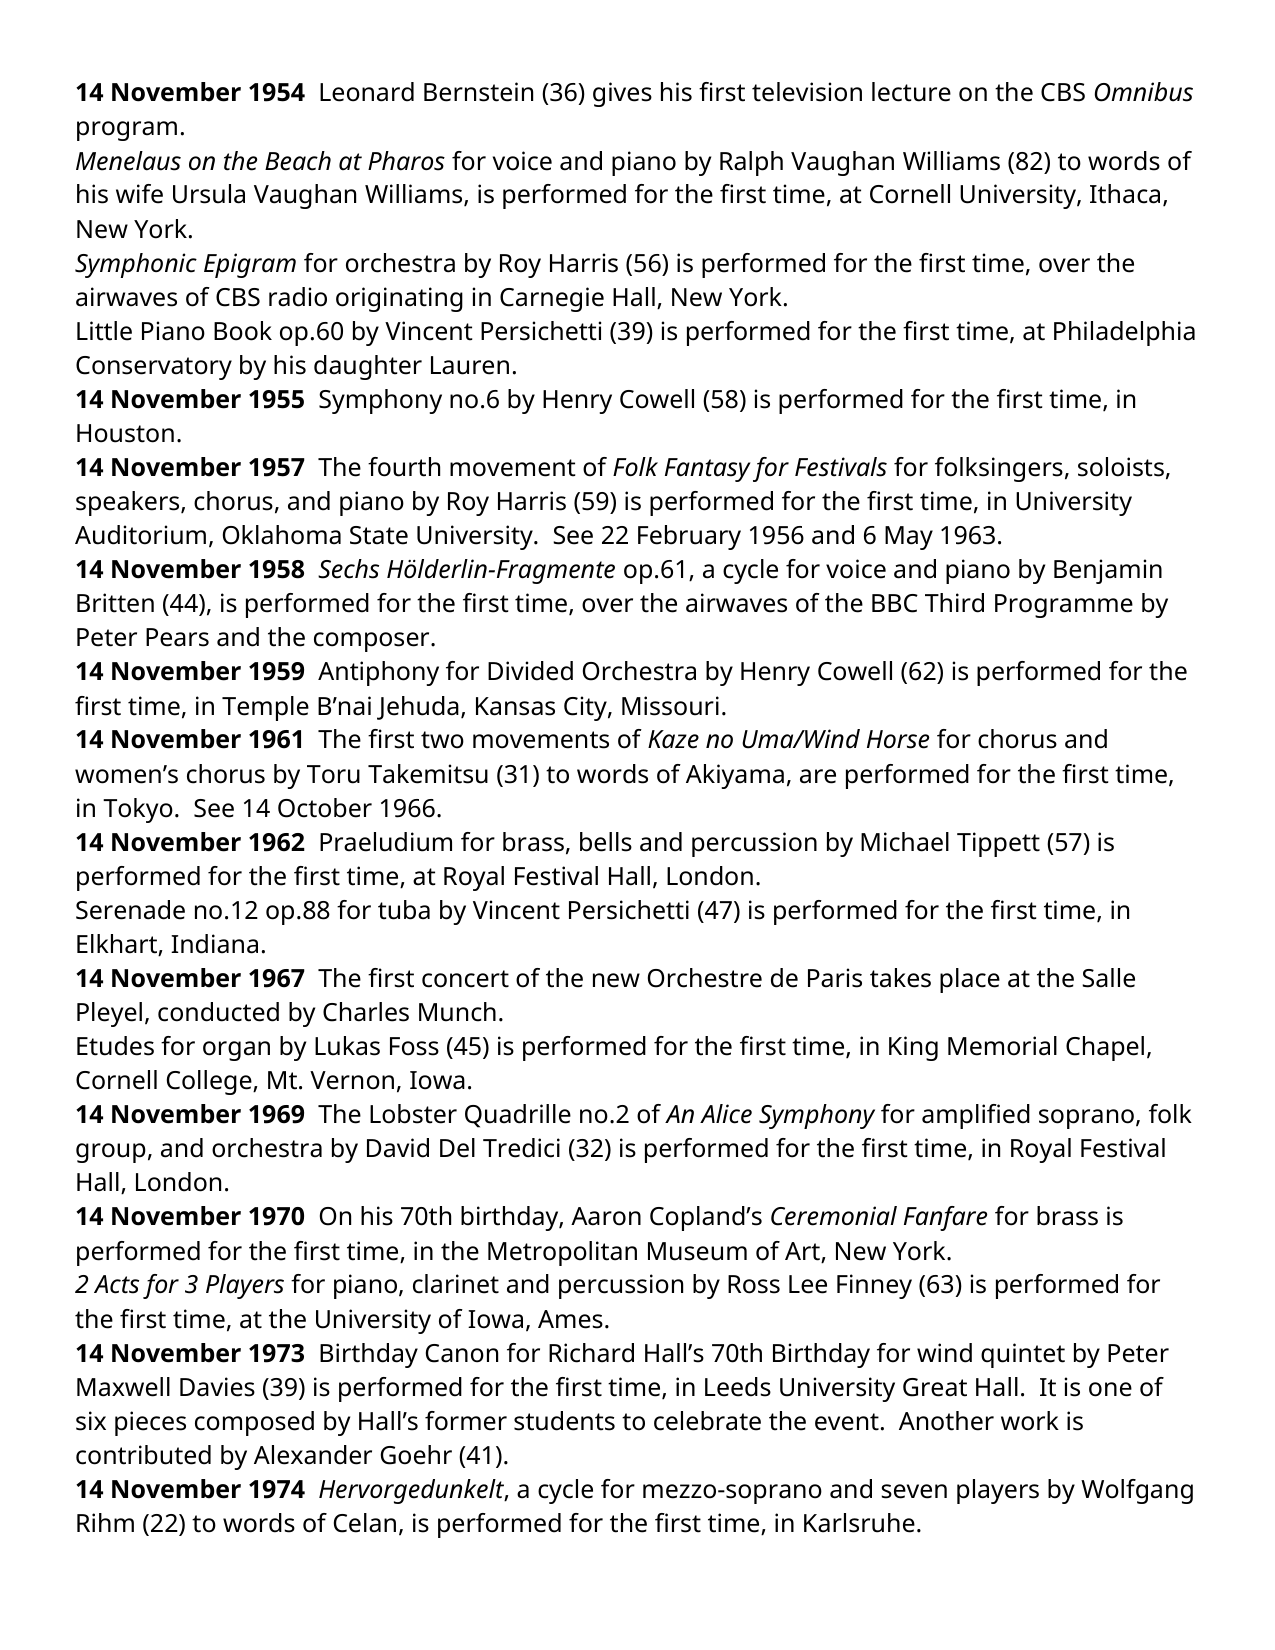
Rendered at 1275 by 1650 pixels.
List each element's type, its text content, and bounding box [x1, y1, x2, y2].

text 14 November 1974 Hervorgedunkelt, a cycle for mezzo-soprano and seven players by Wolfgang Rihm (22) to words of Celan, is performed for the first time, in Karlsruhe. [75, 1472, 1200, 1540]
text Symphonic Epigram for orchestra by Roy Harris (56) is performed for the first time, over the airwaves of CBS radio originating in Carnegie Hall, New York. [75, 245, 1200, 313]
text 14 November 1957 The fourth movement of Folk Fantasy for Festivals for folksingers, soloists, speakers, chorus, and piano by Roy Harris (59) is performed for the first time, in University Auditorium, Oklahoma State University. See 22 February 1956 and 6 May 1963. [75, 450, 1200, 552]
text 14 November 1962 Praeludium for brass, bells and percussion by Michael Tippett (57) is performed for the first time, at Royal Festival Hall, London. [75, 824, 1200, 892]
text 14 November 1970 On his 70th birthday, Aaron Copland’s Ceremonial Fanfare for brass is performed for the first time, in the Metropolitan Museum of Art, New York. [75, 1199, 1200, 1267]
text 2 Acts for 3 Players for piano, clarinet and percussion by Ross Lee Finney (63) is performed for the first time, at the University of Iowa, Ames. [75, 1267, 1200, 1335]
text Little Piano Book op.60 by Vincent Persichetti (39) is performed for the first time, at Philadelphia Conservatory by his daughter Lauren. [75, 313, 1200, 382]
text 14 November 1973 Birthday Canon for Richard Hall’s 70th Birthday for wind quintet by Peter Maxwell Davies (39) is performed for the first time, in Leeds University Great Hall. It is one of six pieces composed by Hall’s former students to celebrate the event. Another work is contributed by Alexander Goehr (41). [75, 1335, 1200, 1472]
text Menelaus on the Beach at Pharos for voice and piano by Ralph Vaughan Williams (82) to words of his wife Ursula Vaughan Williams, is performed for the first time, at Cornell University, Ithaca, New York. [75, 143, 1200, 245]
text 14 November 1958 Sechs Hölderlin-Fragmente op.61, a cycle for voice and piano by Benjamin Britten (44), is performed for the first time, over the airwaves of the BBC Third Programme by Peter Pears and the composer. [75, 552, 1200, 654]
text 14 November 1959 Antiphony for Divided Orchestra by Henry Cowell (62) is performed for the first time, in Temple B’nai Jehuda, Kansas City, Missouri. [75, 654, 1200, 722]
text 14 November 1967 The first concert of the new Orchestre de Paris takes place at the Salle Pleyel, conducted by Charles Munch. [75, 961, 1200, 1029]
text 14 November 1955 Symphony no.6 by Henry Cowell (58) is performed for the first time, in Houston. [75, 382, 1200, 450]
text 14 November 1969 The Lobster Quadrille no.2 of An Alice Symphony for amplified soprano, folk group, and orchestra by David Del Tredici (32) is performed for the first time, in Royal Festival Hall, London. [75, 1097, 1200, 1199]
text 14 November 1961 The first two movements of Kaze no Uma/Wind Horse for chorus and women’s chorus by Toru Takemitsu (31) to words of Akiyama, are performed for the first time, in Tokyo. See 14 October 1966. [75, 722, 1200, 824]
text 14 November 1954 Leonard Bernstein (36) gives his first television lecture on the CBS Omnibus program. [75, 75, 1200, 143]
text Serenade no.12 op.88 for tuba by Vincent Persichetti (47) is performed for the first time, in Elkhart, Indiana. [75, 892, 1200, 961]
text Etudes for organ by Lukas Foss (45) is performed for the first time, in King Memorial Chapel, Cornell College, Mt. Vernon, Iowa. [75, 1029, 1200, 1097]
